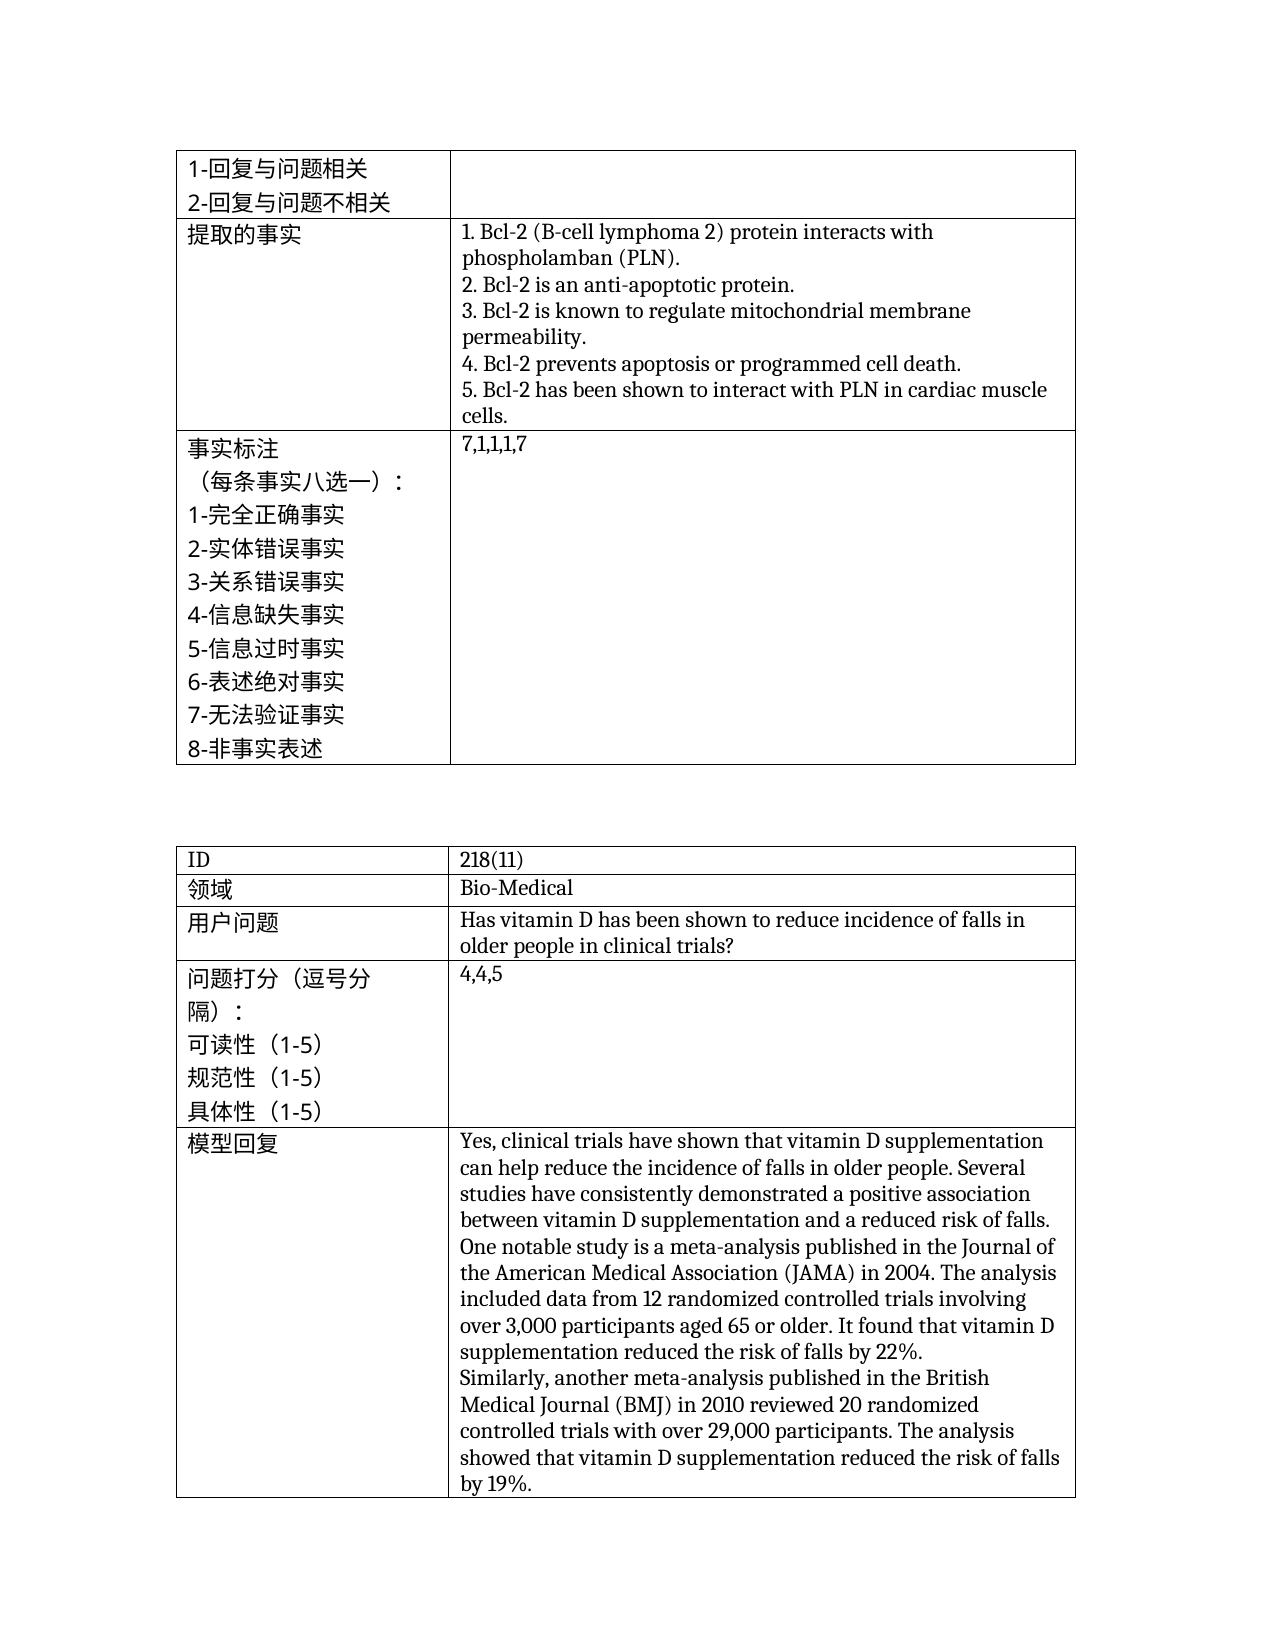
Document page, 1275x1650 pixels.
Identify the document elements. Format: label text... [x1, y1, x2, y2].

table_cell 4,4,5 [449, 961, 1075, 1127]
table_header ID [177, 847, 448, 873]
table_cell 模型回复 [177, 1128, 448, 1497]
table_cell 1. Bcl-2 (B-cell lymphoma 2) protein interacts with phospholamban (PLN). 2. Bcl-2 is an anti-apoptotic protein. 3. Bcl-2 is known to regulate mitochondrial membrane permeability. 4. Bcl-2 prevents apoptosis or programmed cell death. 5. Bcl-2 has been shown to interact with PLN in cardiac muscle cells. [451, 219, 1075, 429]
table_cell 问题打分（逗号分隔）： 可读性（1-5） 规范性（1-5） 具体性（1-5） [177, 961, 448, 1127]
table_cell 1 [451, 151, 1075, 218]
table_cell Has vitamin D has been shown to reduce incidence of falls in older people in clinical trials? [449, 907, 1075, 959]
table_cell 提取的事实 [177, 219, 450, 429]
table_cell Bio-Medical [449, 875, 1075, 906]
table_cell 领域 [177, 875, 448, 906]
table_header 218(11) [449, 847, 1075, 873]
table_cell 7,1,1,1,7 [451, 431, 1075, 764]
table_cell 事实标注 （每条事实八选一）： 1-完全正确事实 2-实体错误事实 3-关系错误事实 4-信息缺失事实 5-信息过时事实 6-表述绝对事实 7-无法验证事实 8-非事实表述 [177, 431, 450, 764]
table_cell 用户问题 [177, 907, 448, 959]
table_cell 回复标注（二选一）： 1-回复与问题相关 2-回复与问题不相关 [177, 151, 450, 218]
